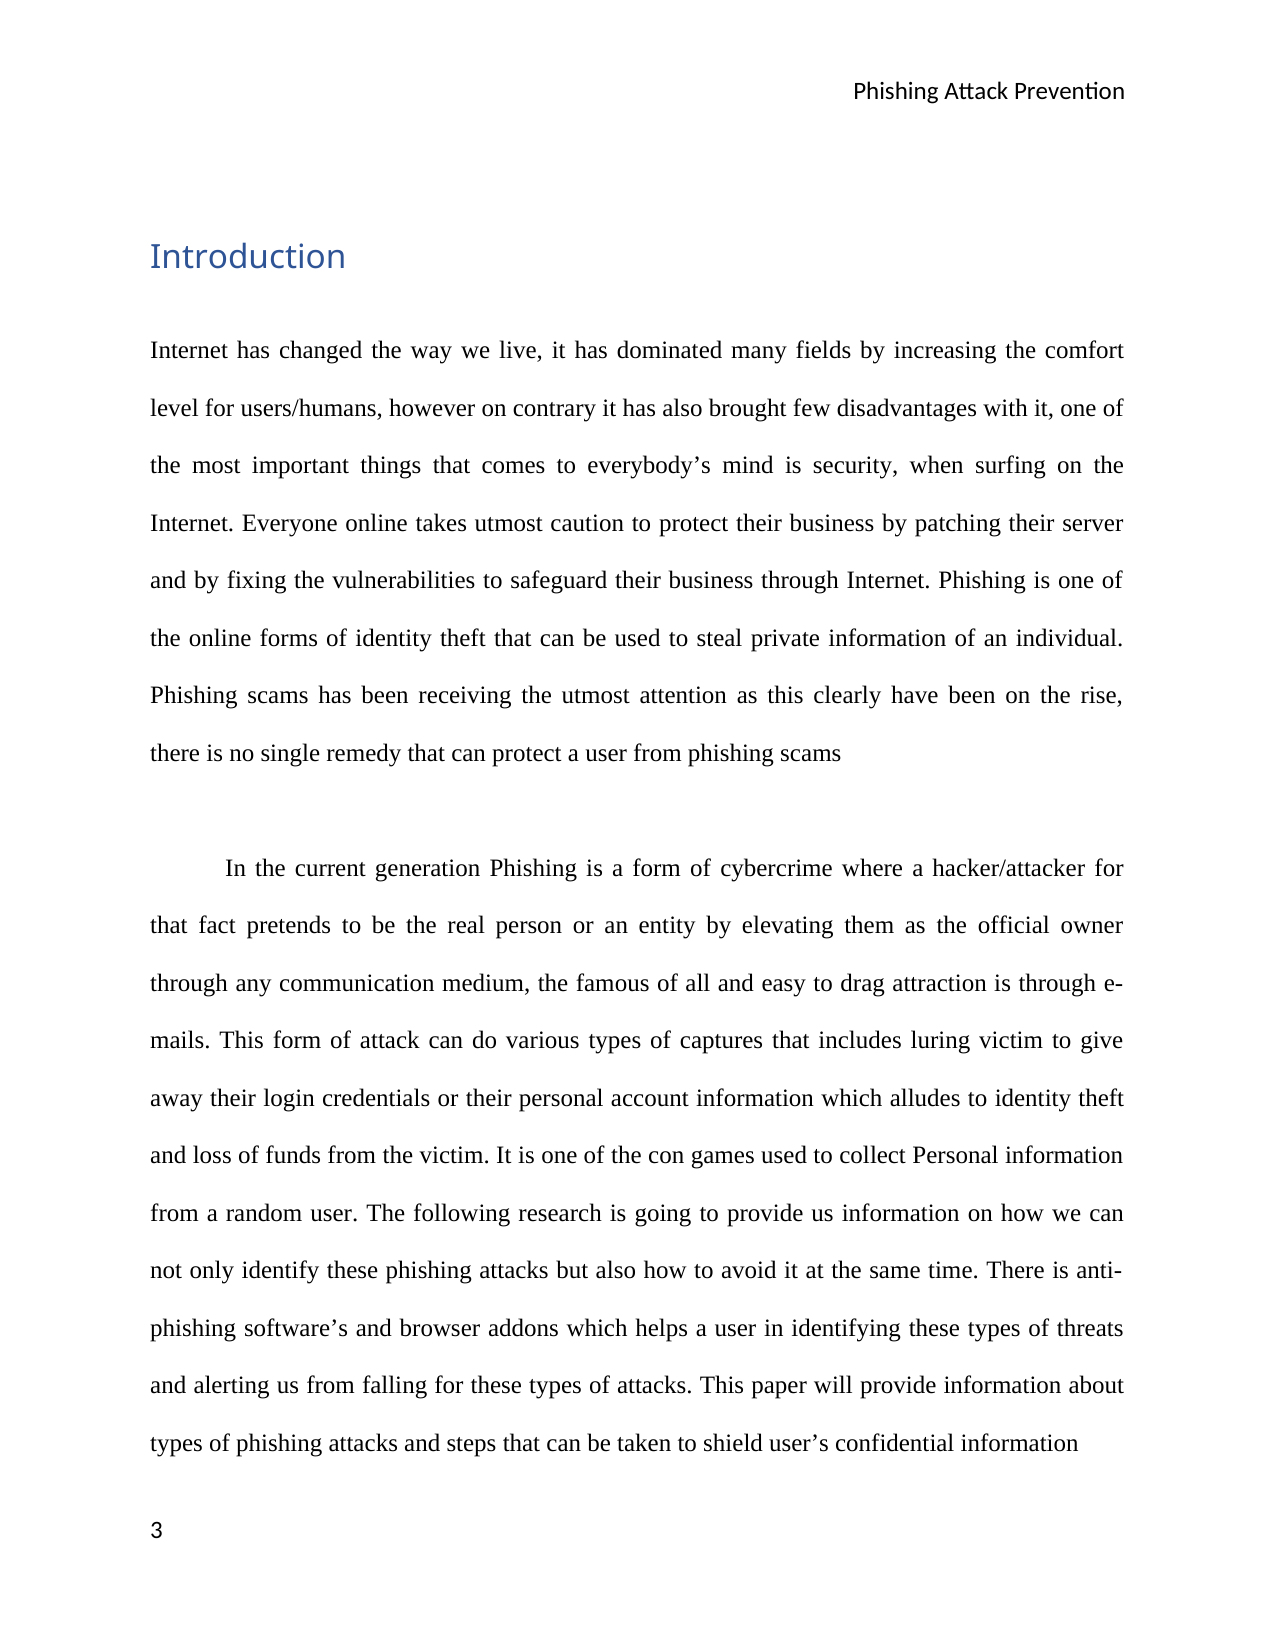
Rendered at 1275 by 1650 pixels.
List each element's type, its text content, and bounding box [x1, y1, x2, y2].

subtitle Introduction [150, 232, 1125, 278]
text In the current generation Phishing is a form of cybercrime where a hacker/attacker for that fact pretends to be the real person or an entity by elevating them as the official owner through any communication medium, the famous of all and easy to drag attraction is through e-mails. This form of attack can do various types of captures that includes luring victim to give away their login credentials or their personal account information which alludes to identity theft and loss of funds from the victim. It is one of the con games used to collect Personal information from a random user. The following research is going to provide us information on how we can not only identify these phishing attacks but also how to avoid it at the same time. There is anti-phishing software’s and browser addons which helps a user in identifying these types of threats and alerting us from falling for these types of attacks. This paper will provide information about types of phishing attacks and steps that can be taken to shield user’s confidential information [150, 853, 1125, 1457]
text Internet has changed the way we live, it has dominated many fields by increasing the comfort level for users/humans, however on contrary it has also brought few disadvantages with it, one of the most important things that comes to everybody’s mind is security, when surfing on the Internet. Everyone online takes utmost caution to protect their business by patching their server and by fixing the vulnerabilities to safeguard their business through Internet. Phishing is one of the online forms of identity theft that can be used to steal private information of an individual. Phishing scams has been receiving the utmost attention as this clearly have been on the rise, there is no single remedy that can protect a user from phishing scams [150, 335, 1125, 767]
